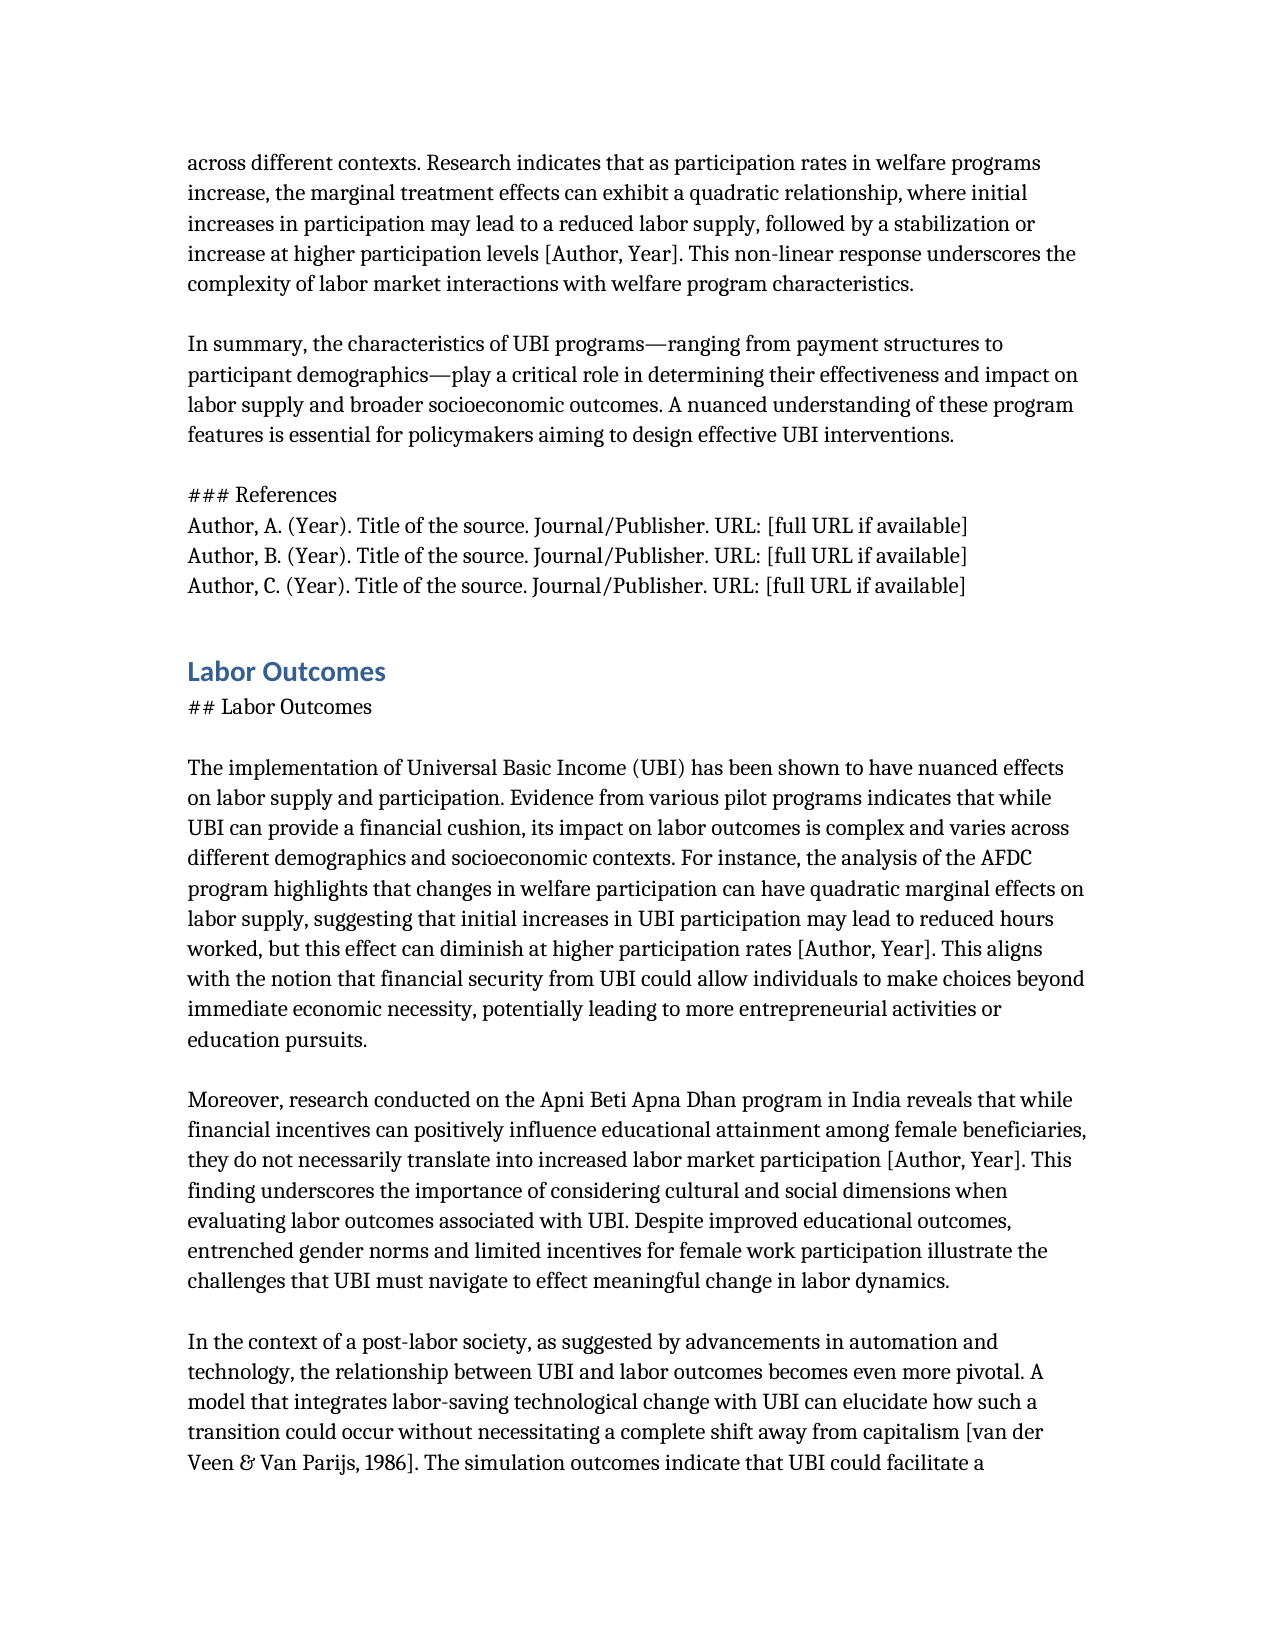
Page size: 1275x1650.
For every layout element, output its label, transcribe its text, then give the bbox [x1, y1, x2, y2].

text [187, 150, 1087, 599]
subtitle Labor Outcomes [187, 653, 1087, 689]
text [187, 694, 1087, 1476]
